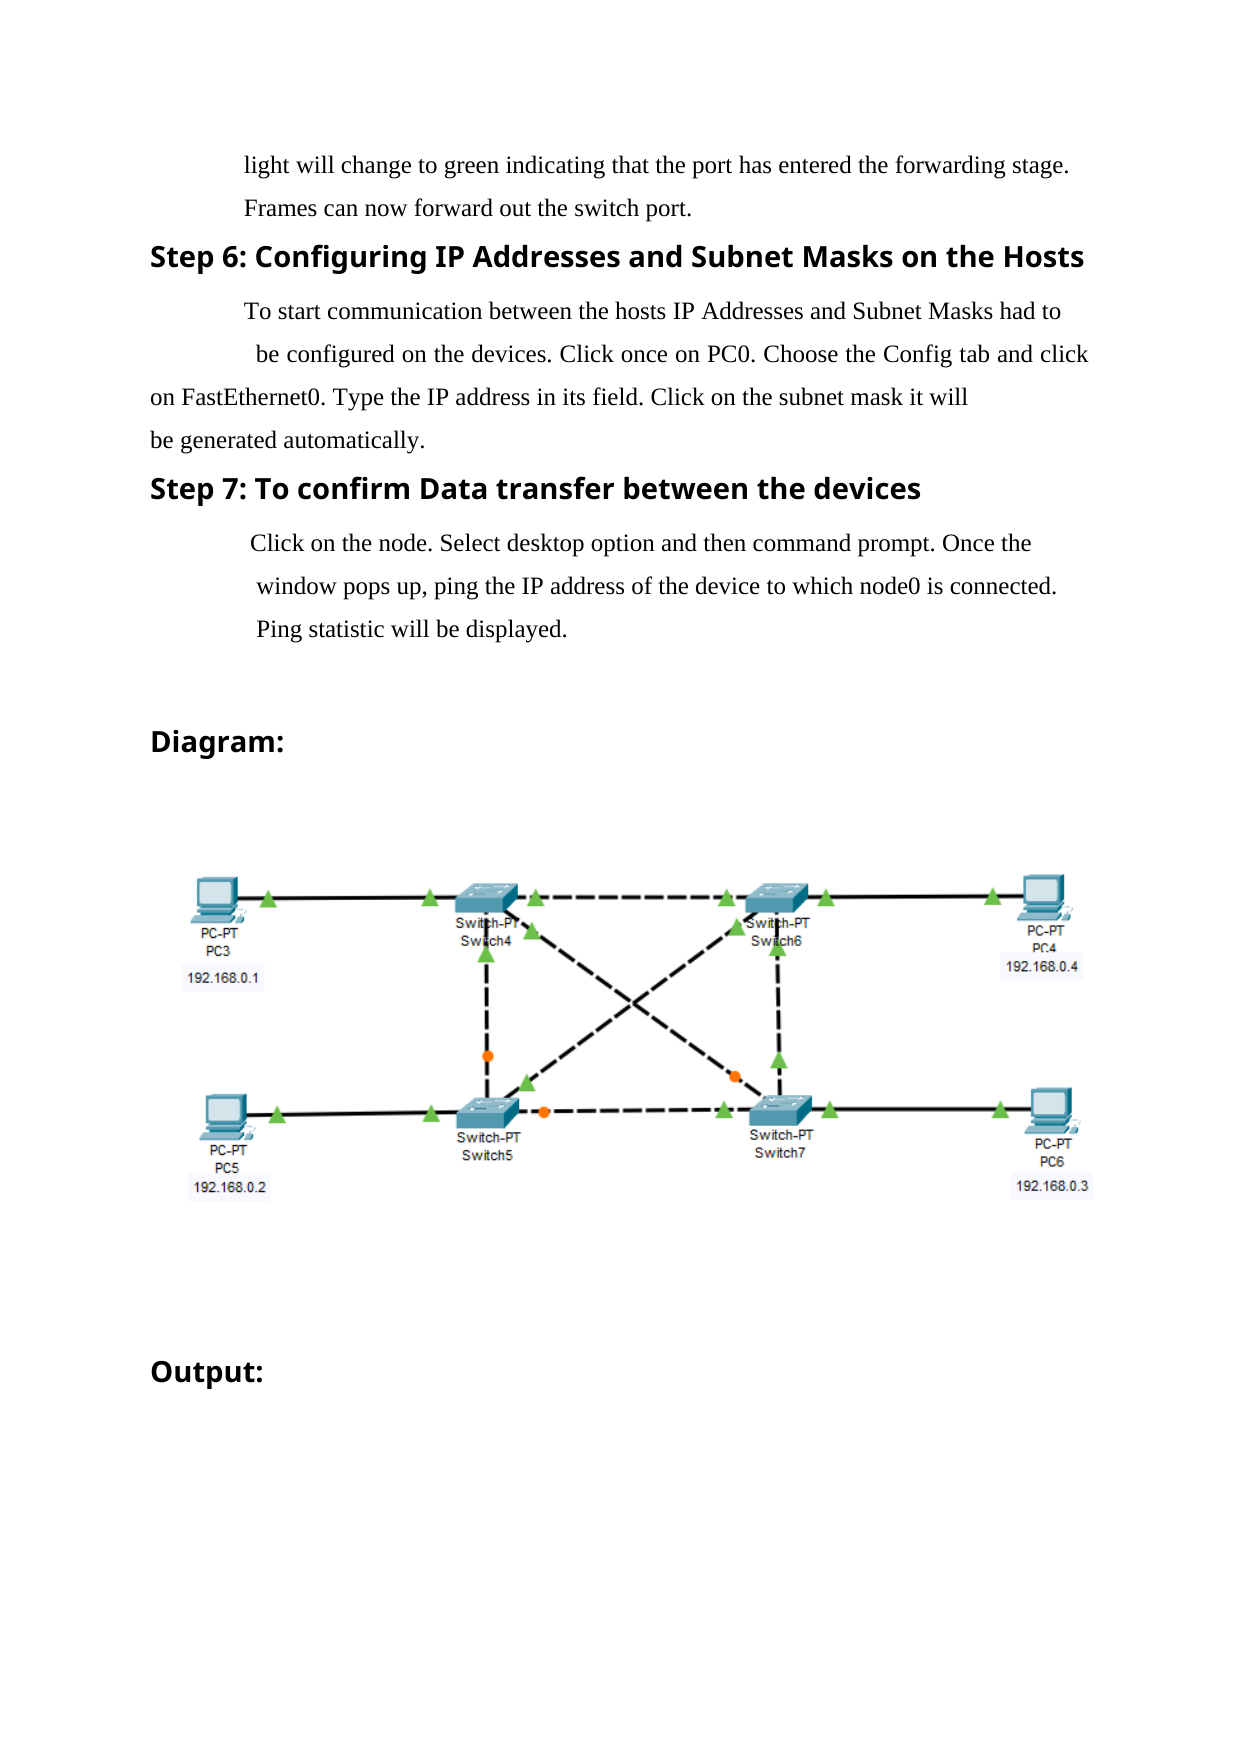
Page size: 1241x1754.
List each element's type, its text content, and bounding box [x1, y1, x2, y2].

text Step 6: Configuring IP Addresses and Subnet Masks on the Hosts [150, 236, 1090, 276]
text Frames can now forward out the switch port. [150, 193, 1090, 222]
text To start communication between the hosts IP Addresses and Subnet Masks had to [150, 296, 1090, 324]
text Ping statistic will be displayed. [150, 614, 1090, 643]
text window pops up, ping the IP address of the device to which node0 is connected. [150, 571, 1090, 599]
text be generated automatically. [150, 425, 1090, 454]
text Step 7: To confirm Data transfer between the devices [150, 468, 1090, 508]
picture [150, 840, 1133, 1214]
text Diagram: [150, 721, 1090, 761]
text Output: [150, 1351, 1090, 1391]
text light will change to green indicating that the port has entered the forwarding stage. [150, 150, 1090, 179]
text Click on the node. Select desktop option and then command prompt. Once the [150, 528, 1090, 556]
text be configured on the devices. Click once on PC0. Choose the Config tab and click on FastEthernet0. Type the IP address in its field. Click on the subnet mask it will [150, 339, 1090, 411]
